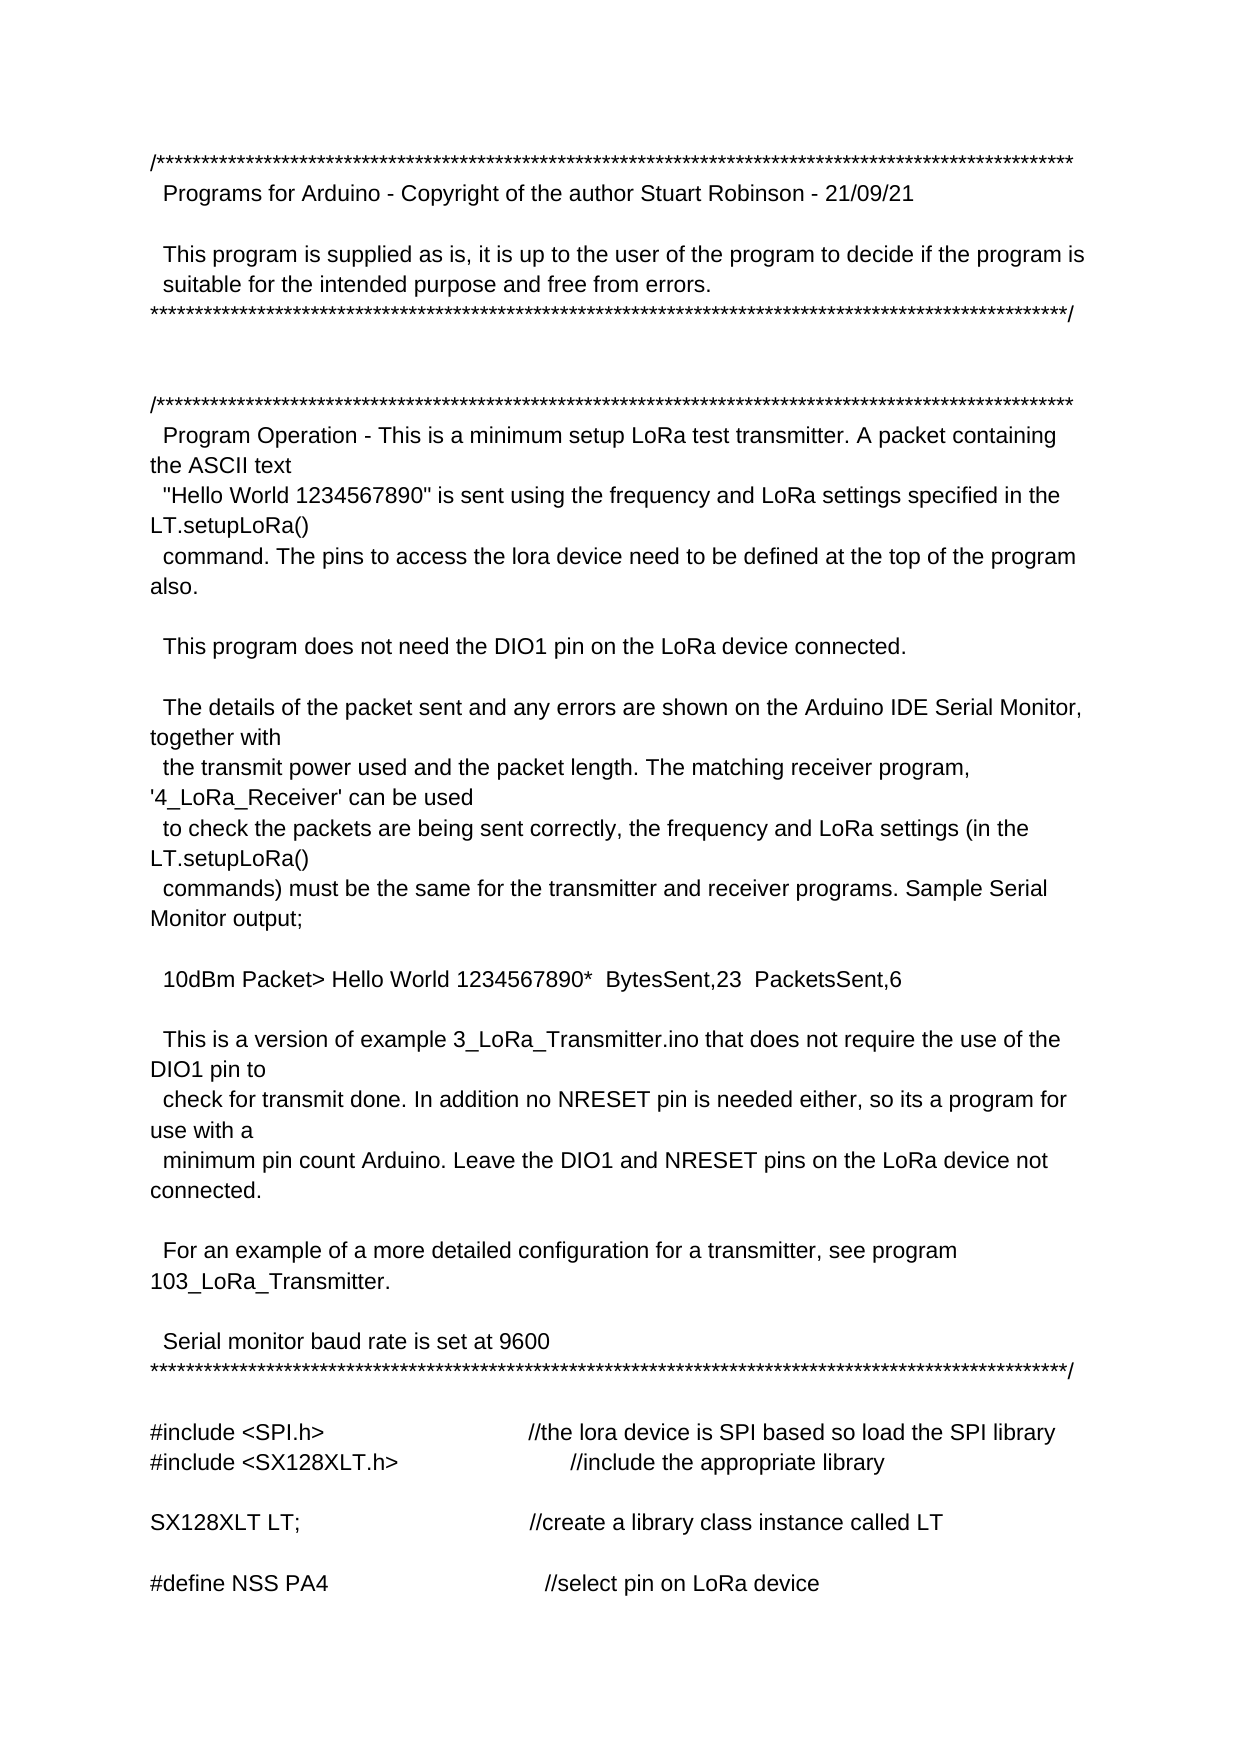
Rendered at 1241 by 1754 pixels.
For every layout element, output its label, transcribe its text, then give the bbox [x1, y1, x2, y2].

text commands) must be the same for the transmitter and receiver programs. Sample Serial Monitor output; [150, 875, 1090, 932]
text This program is supplied as is, it is up to the user of the program to decide if the program is [150, 241, 1090, 267]
text #define NSS PA4 //select pin on LoRa device [150, 1570, 1090, 1596]
text This is a version of example 3_LoRa_Transmitter.ino that does not require the use of the DIO1 pin to [150, 1026, 1090, 1083]
text *******************************************************************************************************/ [150, 301, 1090, 327]
text to check the packets are being sent correctly, the frequency and LoRa settings (in the LT.setupLoRa() [150, 814, 1090, 871]
text command. The pins to access the lora device need to be defined at the top of the program also. [150, 543, 1090, 599]
text minimum pin count Arduino. Leave the DIO1 and NRESET pins on the LoRa device not connected. [150, 1147, 1090, 1203]
text Serial monitor baud rate is set at 9600 [150, 1328, 1090, 1354]
text This program does not need the DIO1 pin on the LoRa device connected. [150, 633, 1090, 660]
text "Hello World 1234567890" is sent using the frequency and LoRa settings specified in the LT.setupLoRa() [150, 482, 1090, 539]
text For an example of a more detailed configuration for a transmitter, see program 103_LoRa_Transmitter. [150, 1237, 1090, 1294]
text Programs for Arduino - Copyright of the author Stuart Robinson - 21/09/21 [150, 180, 1090, 207]
text #include <SPI.h> //the lora device is SPI based so load the SPI library [150, 1419, 1090, 1445]
text suitable for the intended purpose and free from errors. [150, 271, 1090, 297]
text The details of the packet sent and any errors are shown on the Arduino IDE Serial Monitor, together with [150, 694, 1090, 750]
text *******************************************************************************************************/ [150, 1358, 1090, 1385]
text Program Operation - This is a minimum setup LoRa test transmitter. A packet containing the ASCII text [150, 422, 1090, 478]
text #include <SX128XLT.h> //include the appropriate library [150, 1449, 1090, 1475]
text /******************************************************************************************************* [150, 392, 1090, 418]
text check for transmit done. In addition no NRESET pin is needed either, so its a program for use with a [150, 1086, 1090, 1143]
text 10dBm Packet> Hello World 1234567890* BytesSent,23 PacketsSent,6 [150, 966, 1090, 992]
text /******************************************************************************************************* [150, 150, 1090, 176]
text the transmit power used and the packet length. The matching receiver program, '4_LoRa_Receiver' can be used [150, 754, 1090, 811]
text SX128XLT LT; //create a library class instance called LT [150, 1509, 1090, 1536]
